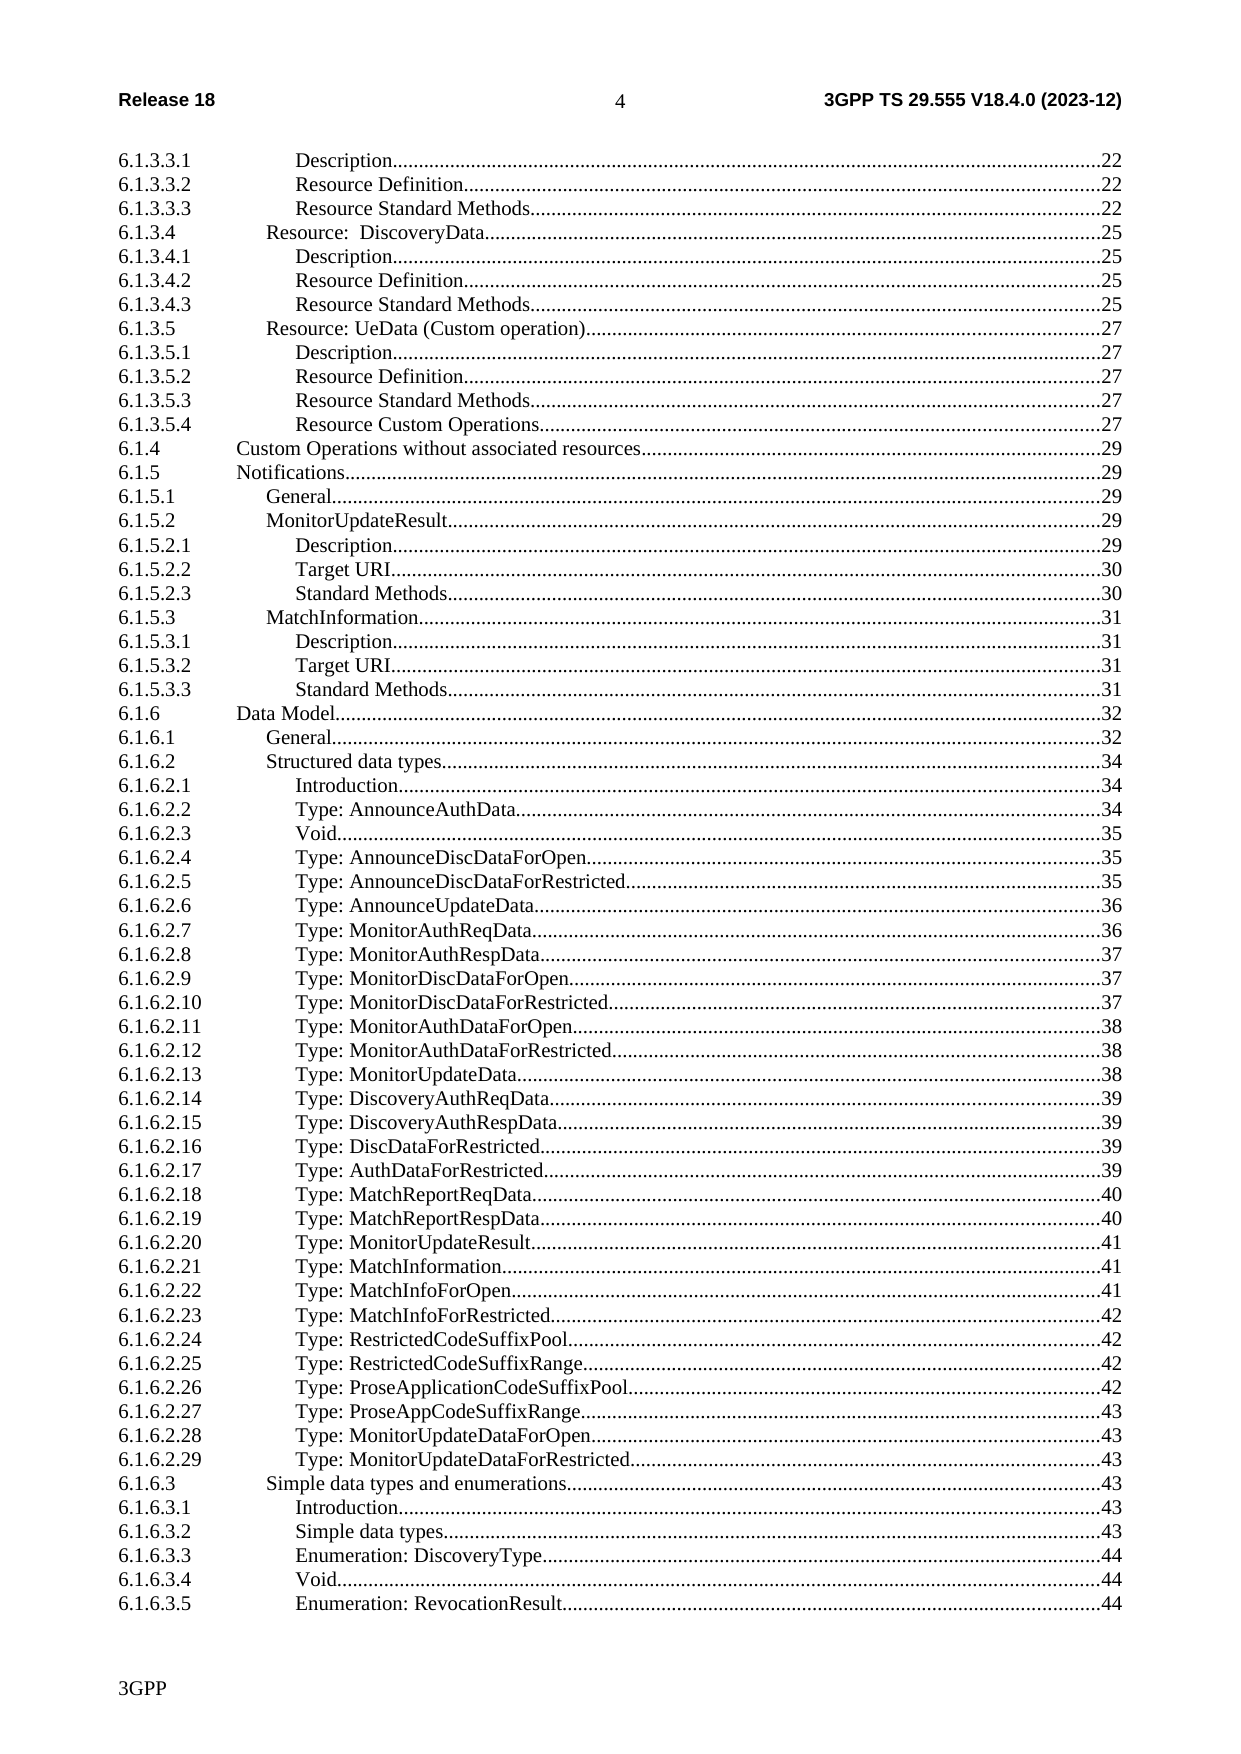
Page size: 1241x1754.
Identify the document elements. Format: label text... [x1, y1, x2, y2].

text 6.1.6.2.14 Type: DiscoveryAuthReqData 39 [118, 1086, 1122, 1110]
text 6.1.6.2.10 Type: MonitorDiscDataForRestricted 37 [118, 990, 1122, 1014]
text 6.1.6.3.3 Enumeration: DiscoveryType 44 [118, 1543, 1122, 1567]
text 6.1.3.5.4 Resource Custom Operations 27 [118, 412, 1122, 436]
text 6.1.6.2.13 Type: MonitorUpdateData 38 [118, 1062, 1122, 1086]
text 6.1.6.2.1 Introduction 34 [118, 773, 1122, 797]
text 6.1.3.3.2 Resource Definition 22 [118, 172, 1122, 196]
text 6.1.6.3.1 Introduction 43 [118, 1495, 1122, 1519]
text 6.1.6.2.29 Type: MonitorUpdateDataForRestricted 43 [118, 1447, 1122, 1471]
text 6.1.6.2.5 Type: AnnounceDiscDataForRestricted 35 [118, 869, 1122, 893]
text 6.1.6.2.4 Type: AnnounceDiscDataForOpen 35 [118, 845, 1122, 869]
text 6.1.6.2.6 Type: AnnounceUpdateData 36 [118, 893, 1122, 917]
text 6.1.3.5.2 Resource Definition 27 [118, 364, 1122, 388]
text 6.1.5.2.2 Target URI 30 [118, 557, 1122, 581]
text 6.1.6.2.22 Type: MatchInfoForOpen 41 [118, 1278, 1122, 1302]
text 6.1.6.2.20 Type: MonitorUpdateResult 41 [118, 1230, 1122, 1254]
text 6.1.5 Notifications 29 [118, 460, 1122, 484]
text 6.1.6.2.19 Type: MatchReportRespData 40 [118, 1206, 1122, 1230]
text 6.1.3.5.3 Resource Standard Methods 27 [118, 388, 1122, 412]
text 6.1.6.2.3 Void 35 [118, 821, 1122, 845]
text 6.1.6.2.12 Type: MonitorAuthDataForRestricted 38 [118, 1038, 1122, 1062]
text 6.1.4 Custom Operations without associated resources 29 [118, 436, 1122, 460]
text 6.1.6.2.28 Type: MonitorUpdateDataForOpen 43 [118, 1423, 1122, 1447]
text 6.1.6.2.16 Type: DiscDataForRestricted 39 [118, 1134, 1122, 1158]
text 6.1.6.2.15 Type: DiscoveryAuthRespData 39 [118, 1110, 1122, 1134]
text 6.1.6.2.23 Type: MatchInfoForRestricted 42 [118, 1302, 1122, 1327]
text 6.1.6.3.2 Simple data types 43 [118, 1519, 1122, 1543]
text 6.1.5.3.1 Description 31 [118, 629, 1122, 653]
text 6.1.6.2.21 Type: MatchInformation 41 [118, 1254, 1122, 1278]
text 6.1.3.3.1 Description 22 [118, 147, 1122, 172]
text 6.1.6.3.5 Enumeration: RevocationResult 44 [118, 1591, 1122, 1615]
text 6.1.6.2.8 Type: MonitorAuthRespData 37 [118, 942, 1122, 966]
text 6.1.6.3 Simple data types and enumerations 43 [118, 1471, 1122, 1495]
text 6.1.6.2 Structured data types 34 [118, 749, 1122, 773]
text 6.1.3.4.3 Resource Standard Methods 25 [118, 292, 1122, 316]
text 6.1.6.2.18 Type: MatchReportReqData 40 [118, 1182, 1122, 1206]
text 6.1.5.3.3 Standard Methods 31 [118, 677, 1122, 701]
text 6.1.5.1 General 29 [118, 484, 1122, 508]
text 6.1.5.2.3 Standard Methods 30 [118, 581, 1122, 605]
text 6.1.6.2.9 Type: MonitorDiscDataForOpen 37 [118, 966, 1122, 990]
text 6.1.3.4.2 Resource Definition 25 [118, 268, 1122, 292]
text 6.1.5.2 MonitorUpdateResult 29 [118, 508, 1122, 532]
text 6.1.6.2.2 Type: AnnounceAuthData 34 [118, 797, 1122, 821]
text 6.1.3.4.1 Description 25 [118, 244, 1122, 268]
text 6.1.6.2.17 Type: AuthDataForRestricted 39 [118, 1158, 1122, 1182]
text 6.1.6.2.7 Type: MonitorAuthReqData 36 [118, 917, 1122, 942]
text 6.1.6.2.25 Type: RestrictedCodeSuffixRange 42 [118, 1351, 1122, 1375]
text 6.1.5.3 MatchInformation 31 [118, 605, 1122, 629]
text 6.1.3.5 Resource: UeData (Custom operation) 27 [118, 316, 1122, 340]
text 6.1.3.3.3 Resource Standard Methods 22 [118, 196, 1122, 220]
text 6.1.6.2.26 Type: ProseApplicationCodeSuffixPool 42 [118, 1375, 1122, 1399]
text 6.1.6 Data Model 32 [118, 701, 1122, 725]
text 6.1.5.2.1 Description 29 [118, 532, 1122, 557]
text 6.1.3.4 Resource: DiscoveryData 25 [118, 220, 1122, 244]
text 6.1.6.2.11 Type: MonitorAuthDataForOpen 38 [118, 1014, 1122, 1038]
text 6.1.3.5.1 Description 27 [118, 340, 1122, 364]
text 6.1.6.3.4 Void 44 [118, 1567, 1122, 1591]
text 6.1.6.2.27 Type: ProseAppCodeSuffixRange 43 [118, 1399, 1122, 1423]
text 6.1.6.1 General 32 [118, 725, 1122, 749]
text 6.1.5.3.2 Target URI 31 [118, 653, 1122, 677]
text 6.1.6.2.24 Type: RestrictedCodeSuffixPool 42 [118, 1327, 1122, 1351]
